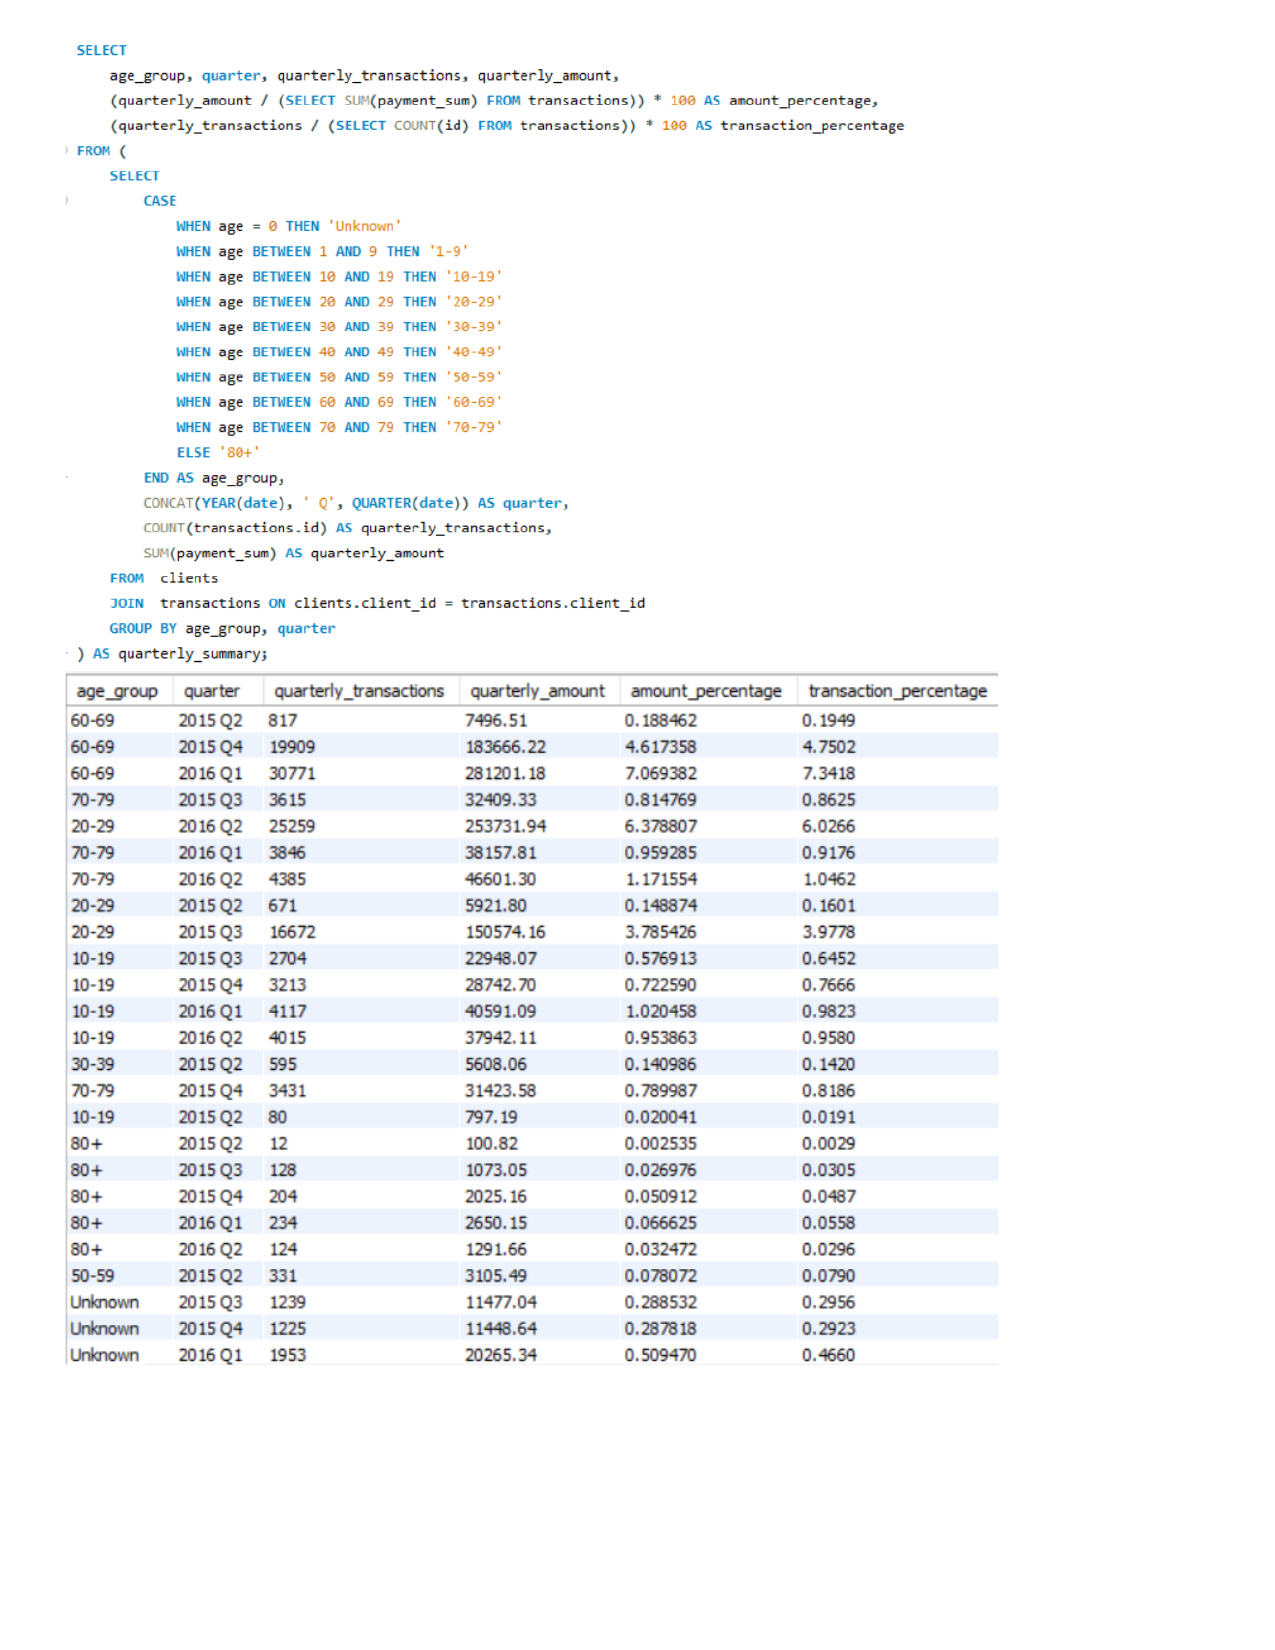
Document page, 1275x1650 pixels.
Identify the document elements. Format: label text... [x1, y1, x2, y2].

picture [65, 37, 1219, 667]
picture [65, 671, 999, 1365]
